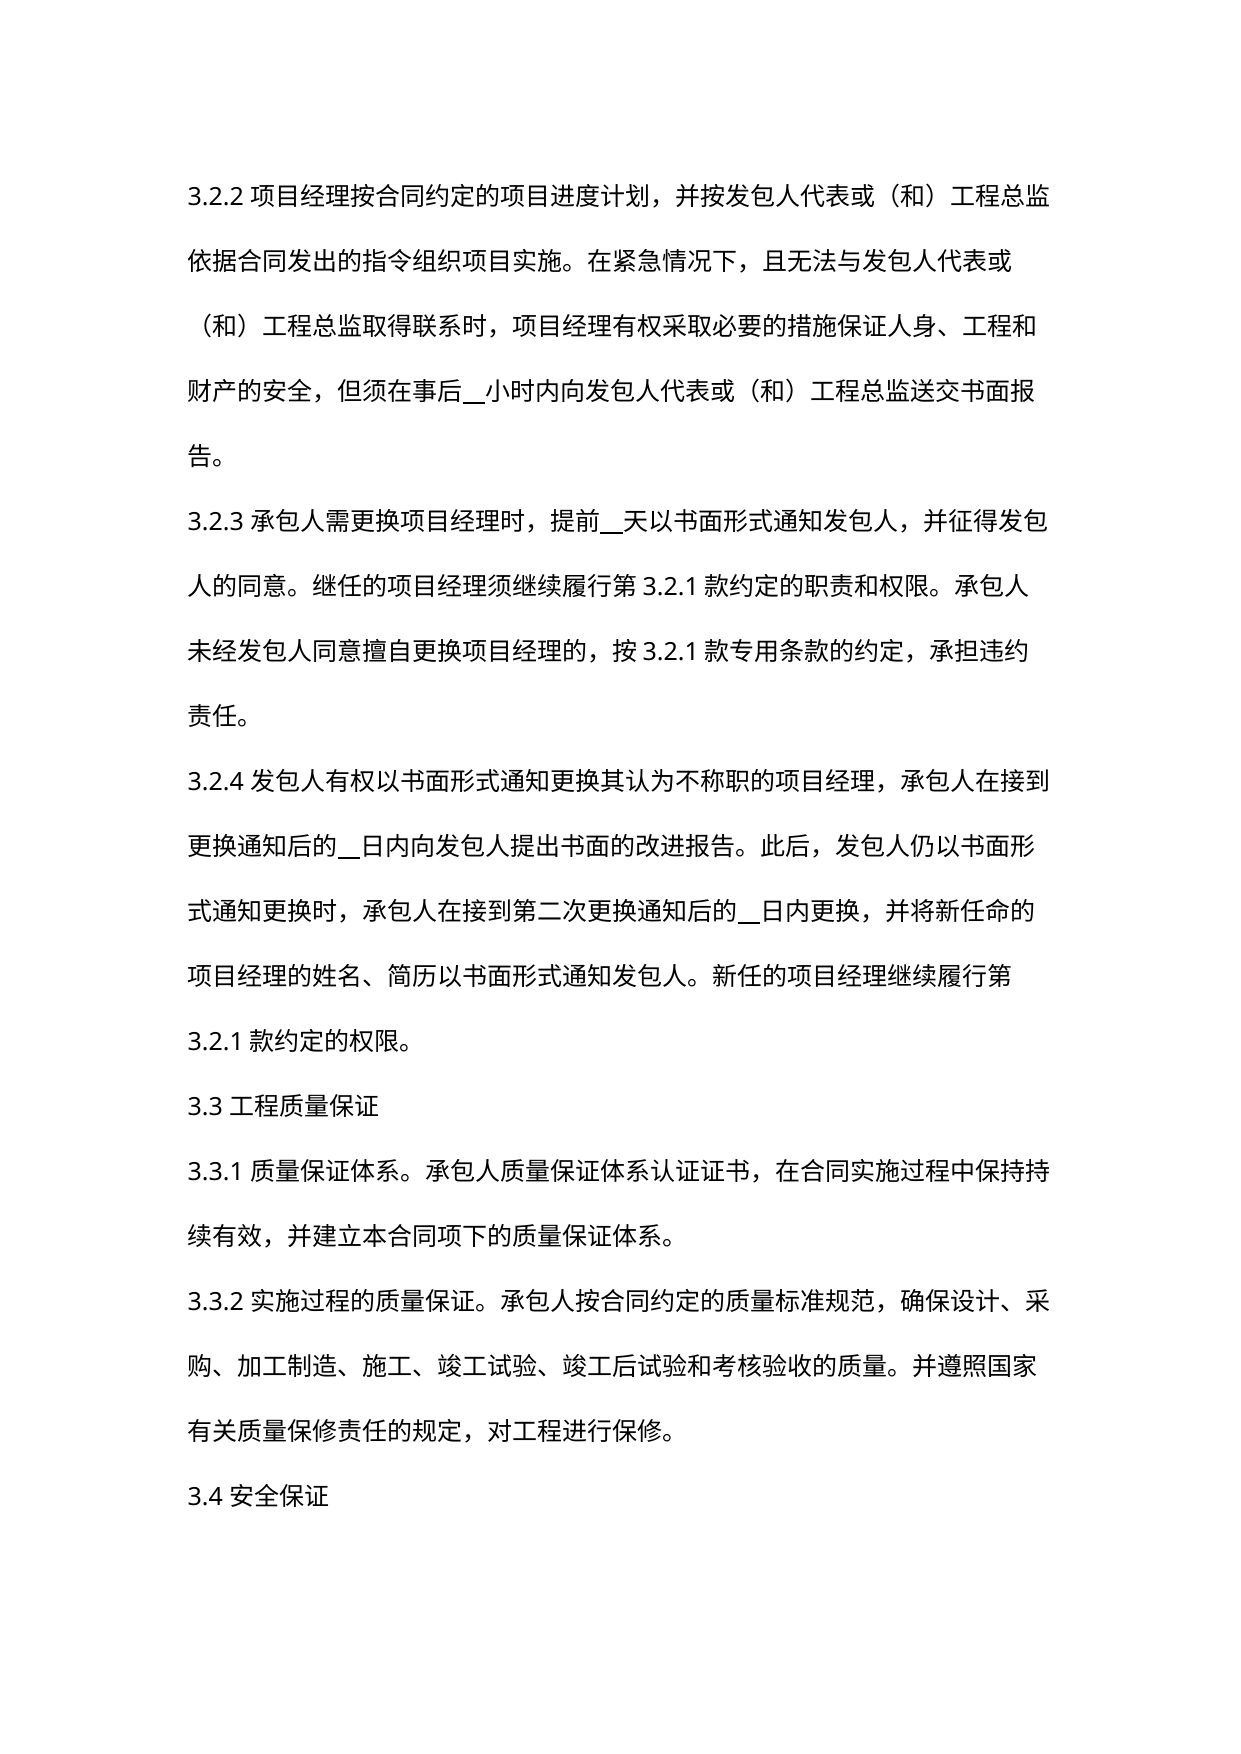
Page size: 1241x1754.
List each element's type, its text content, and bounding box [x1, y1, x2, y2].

text 3.2.3 承包人需更换项目经理时，提前 天以书面形式通知发包人，并征得发包人的同意。继任的项目经理须继续履行第3.2.1款约定的职责和权限。承包人未经发包人同意擅自更换项目经理的，按3.2.1款专用条款的约定，承担违约责任。 [187, 487, 1053, 747]
text 3.2.4 发包人有权以书面形式通知更换其认为不称职的项目经理，承包人在接到更换通知后的 日内向发包人提出书面的改进报告。此后，发包人仍以书面形式通知更换时，承包人在接到第二次更换通知后的 日内更换，并将新任命的项目经理的姓名、简历以书面形式通知发包人。新任的项目经理继续履行第3.2.1款约定的权限。 [187, 747, 1053, 1072]
text 3.4 安全保证 [187, 1462, 1053, 1527]
text 3.2.2 项目经理按合同约定的项目进度计划，并按发包人代表或（和）工程总监依据合同发出的指令组织项目实施。在紧急情况下，且无法与发包人代表或（和）工程总监取得联系时，项目经理有权采取必要的措施保证人身、工程和财产的安全，但须在事后 小时内向发包人代表或（和）工程总监送交书面报告。 [187, 162, 1053, 487]
text 3.3 工程质量保证 [187, 1072, 1053, 1137]
text 3.3.2 实施过程的质量保证。承包人按合同约定的质量标准规范，确保设计、采购、加工制造、施工、竣工试验、竣工后试验和考核验收的质量。并遵照国家有关质量保修责任的规定，对工程进行保修。 [187, 1267, 1053, 1462]
text 3.3.1 质量保证体系。承包人质量保证体系认证证书，在合同实施过程中保持持续有效，并建立本合同项下的质量保证体系。 [187, 1137, 1053, 1267]
